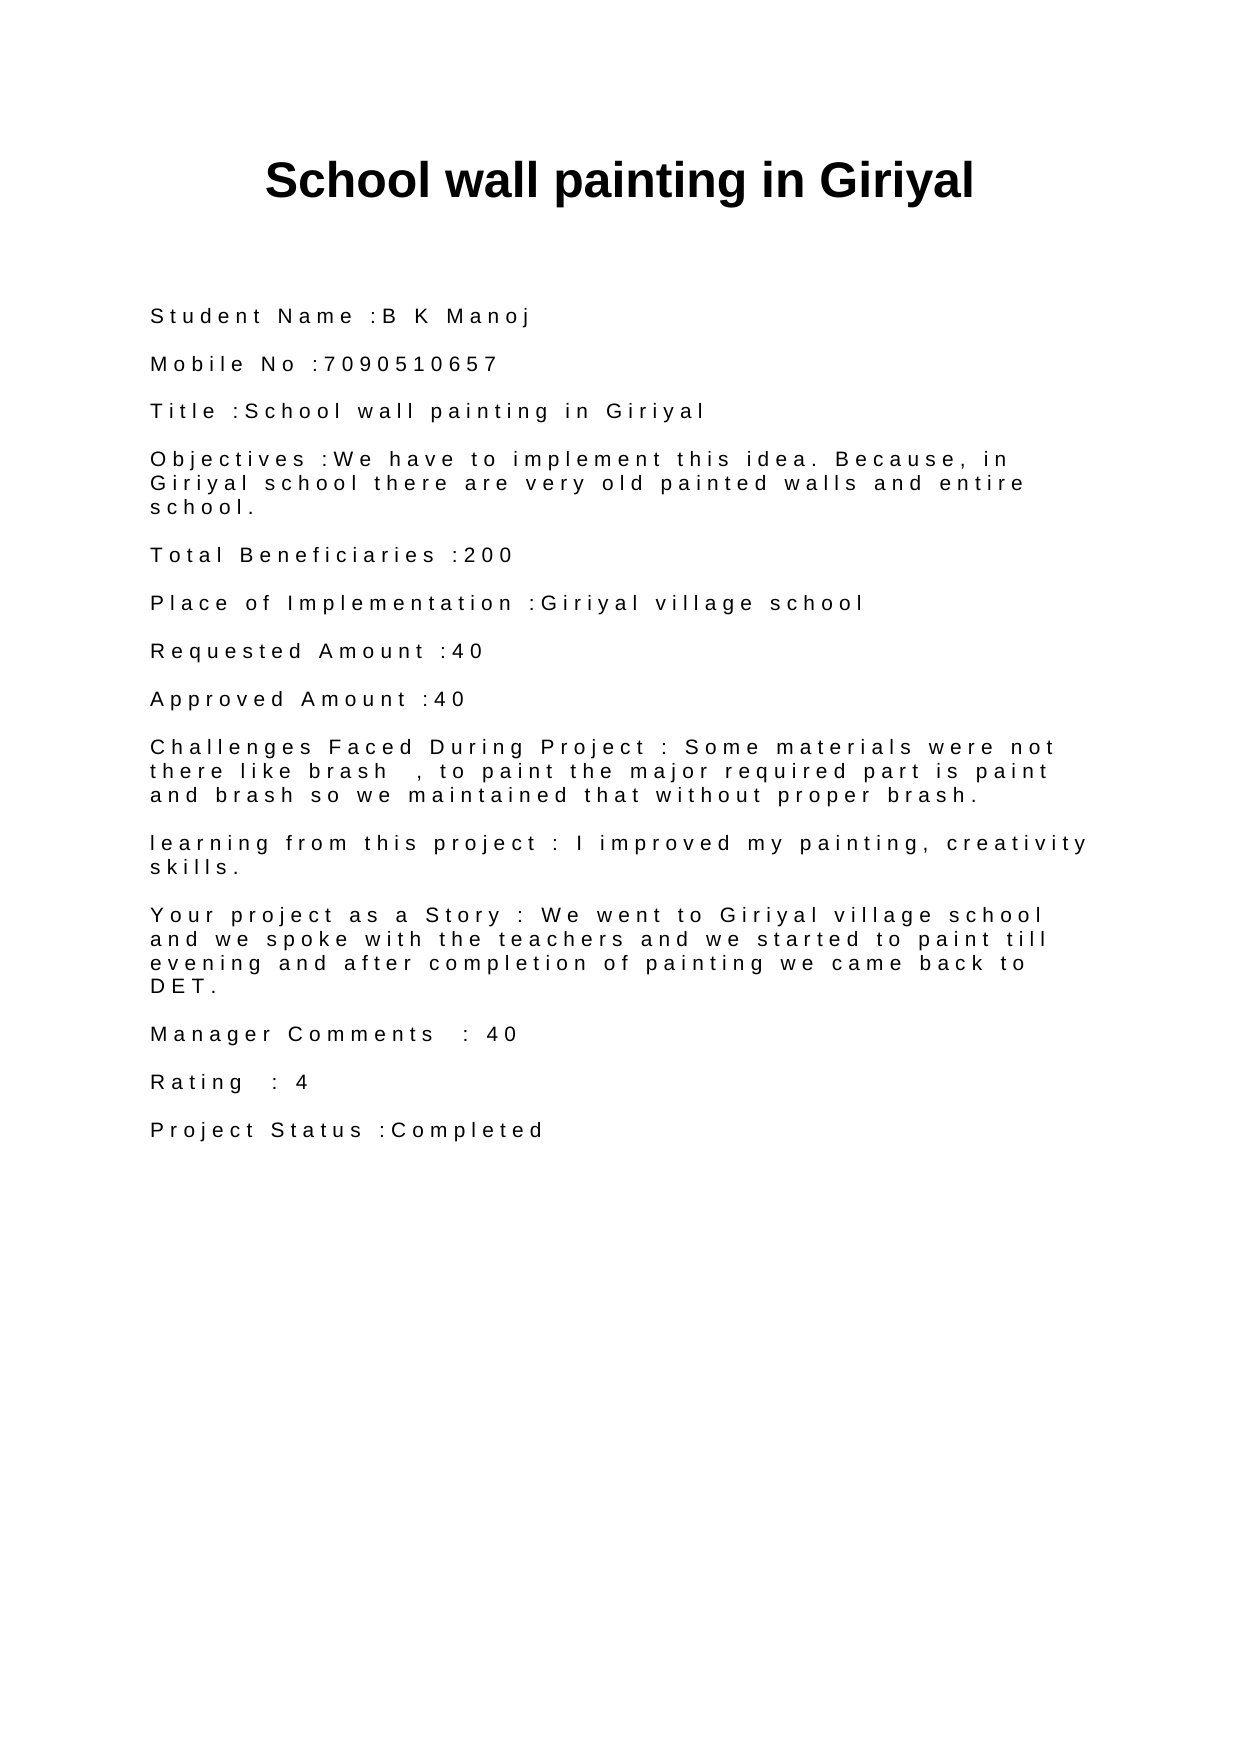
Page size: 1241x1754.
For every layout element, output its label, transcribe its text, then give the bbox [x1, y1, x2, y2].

text Student Name :B K Manoj Mobile No :7090510657 Title :School wall painting in Giriyal Objectives :We have to implement this idea. Because, in Giriyal school there are very old painted walls and entire school. Total Beneficiaries :200 Place of Implementation :Giriyal village school Requested Amount :40 Approved Amount :40 Challenges Faced During Project : Some materials were not there like brash , to paint the major required part is paint and brash so we maintained that without proper brash. learning from this project : I improved my painting, creativity skills. Your project as a Story : We went to Giriyal village school and we spoke with the teachers and we started to paint till evening and after completion of painting we came back to DET. Manager Comments : 40 Rating : 4 Project Status :Completed [150, 303, 1090, 1173]
text School wall painting in Giriyal [150, 150, 1090, 303]
